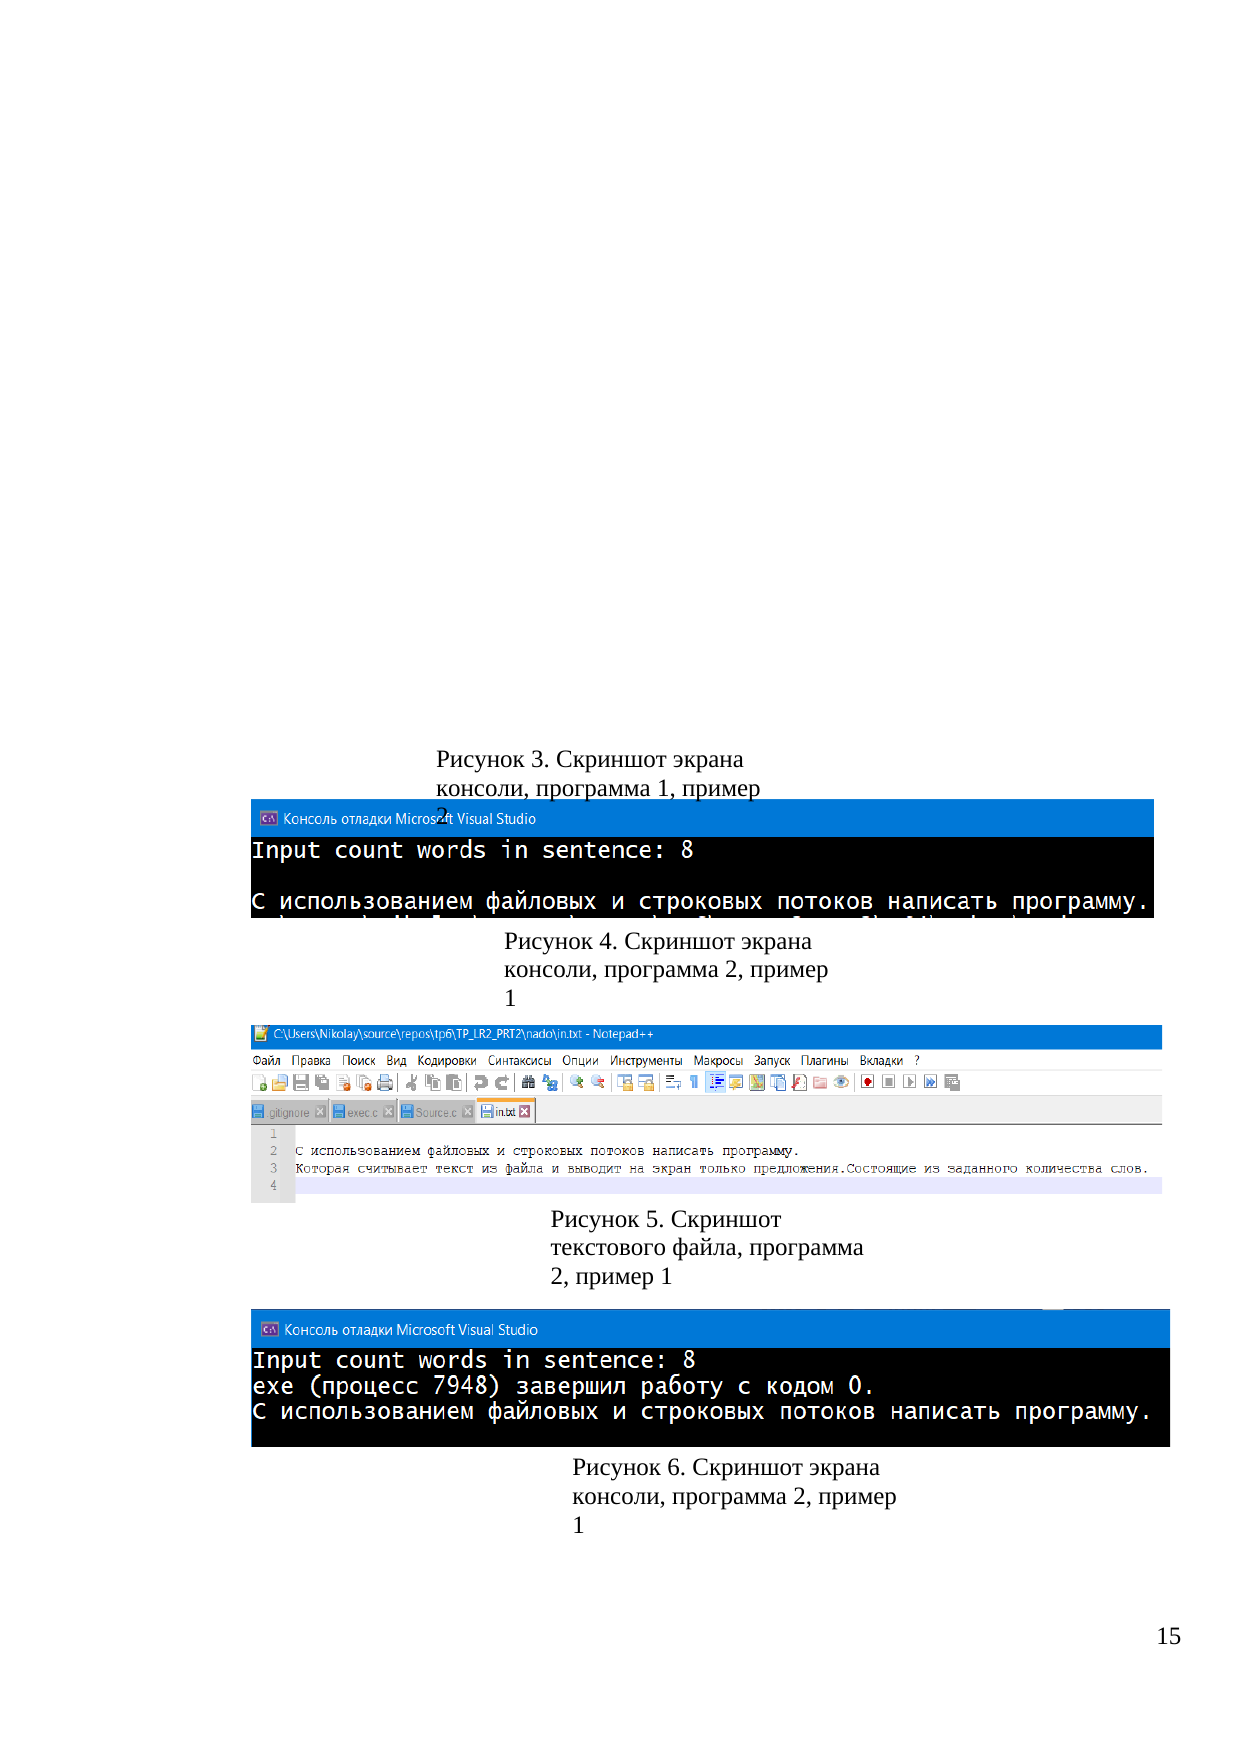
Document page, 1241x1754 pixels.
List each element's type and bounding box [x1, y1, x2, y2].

picture [251, 1025, 1163, 1203]
picture [251, 799, 1154, 918]
picture [251, 1309, 1171, 1447]
